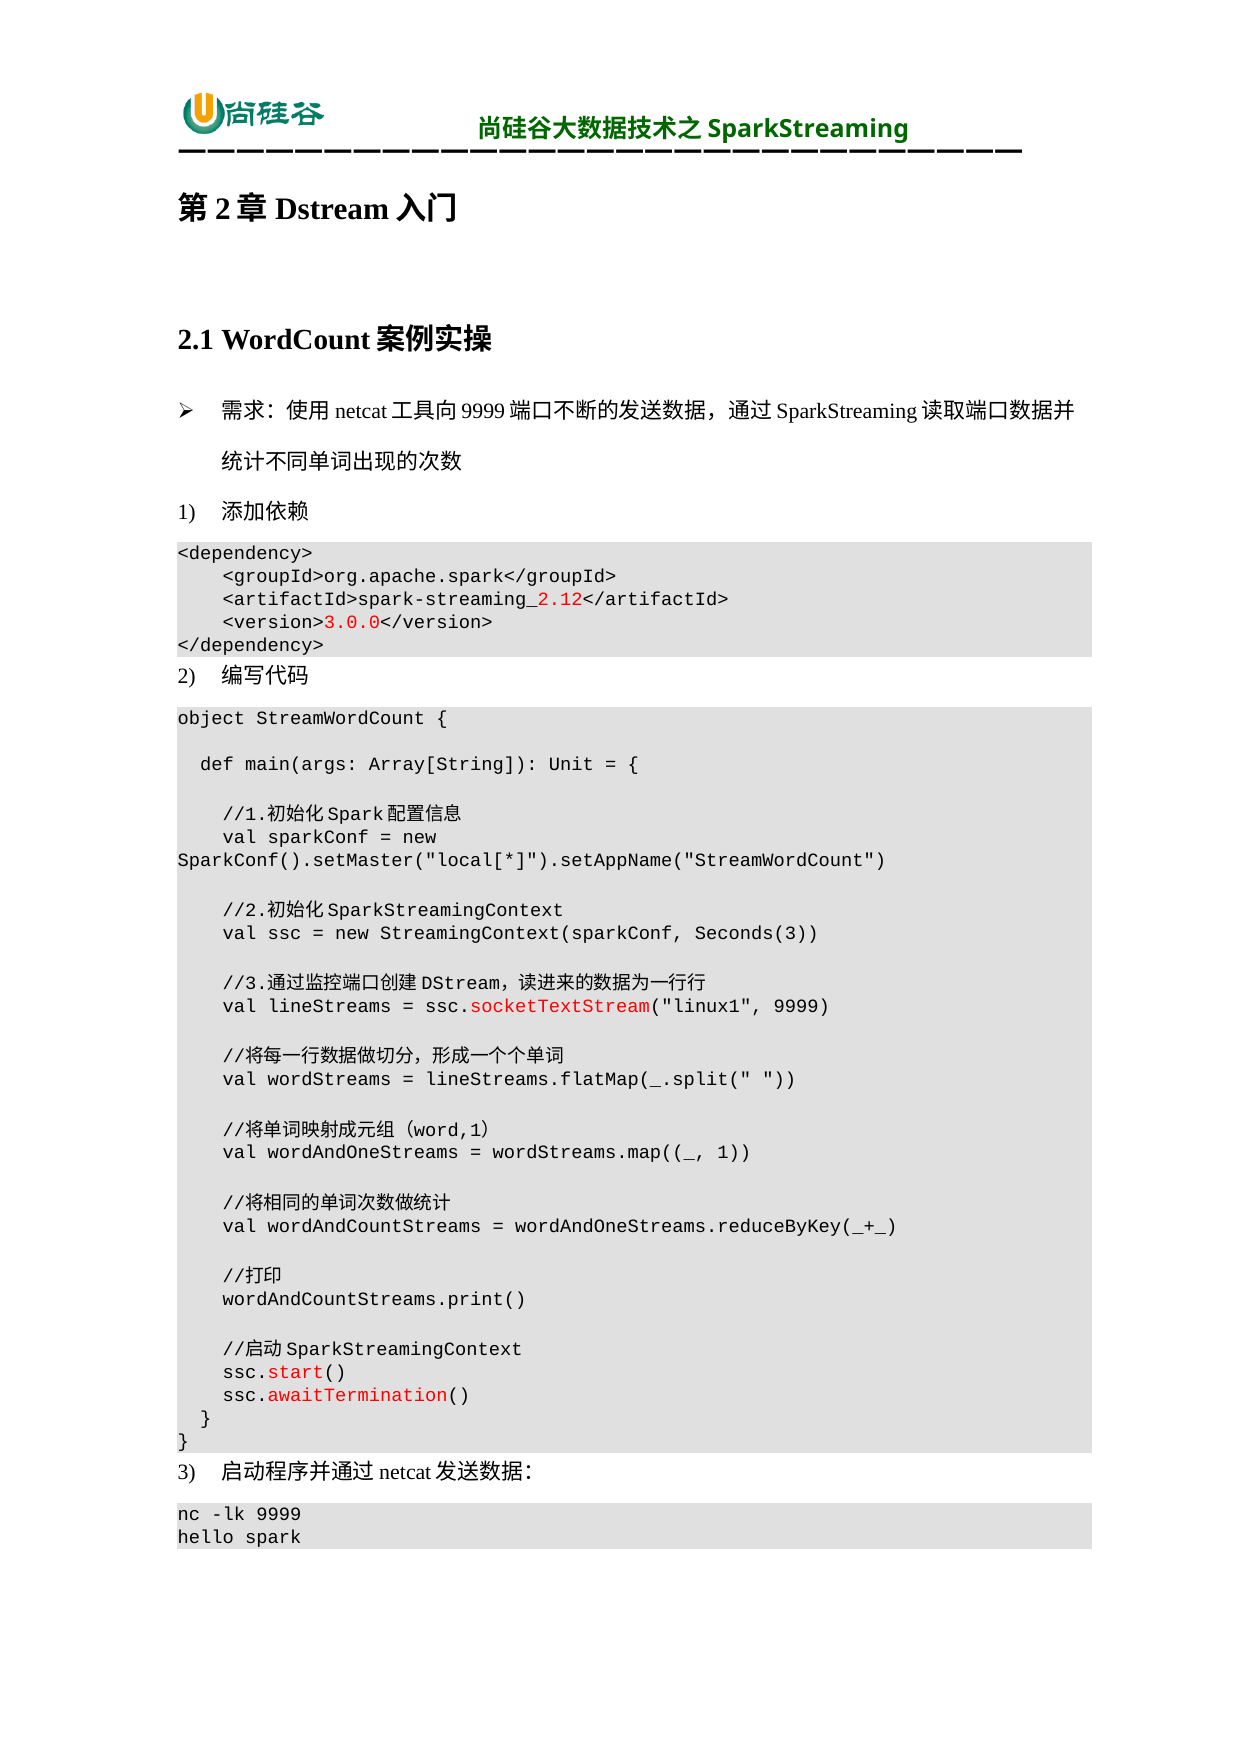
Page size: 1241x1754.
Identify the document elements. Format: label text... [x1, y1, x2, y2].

text <artifactId>spark-streaming_2.12</artifactId> [177, 588, 1092, 611]
text val wordAndOneStreams = wordStreams.map((_, 1)) [177, 1142, 1092, 1164]
list 需求：使用netcat工具向9999端口不断的发送数据，通过SparkStreaming读取端口数据并统计不同单词出现的次数 [177, 392, 1092, 477]
text //2.初始化SparkStreamingContext [177, 894, 1092, 922]
text //将相同的单词次数做统计 [177, 1187, 1092, 1215]
text val lineStreams = ssc.socketTextStream("linux1", 9999) [177, 995, 1092, 1018]
text </dependency> [177, 634, 1092, 657]
subtitle 2.1 WordCount案例实操 [177, 303, 1092, 371]
text //3.通过监控端口创建DStream，读进来的数据为一行行 [177, 968, 1092, 995]
text val ssc = new StreamingContext(sparkConf, Seconds(3)) [177, 922, 1092, 945]
text object StreamWordCount { [177, 707, 1092, 730]
text ssc.start() [177, 1361, 1092, 1384]
text val wordAndCountStreams = wordAndOneStreams.reduceByKey(_+_) [177, 1215, 1092, 1238]
text wordAndCountStreams.print() [177, 1288, 1092, 1311]
text } [177, 1407, 1092, 1430]
text ssc.awaitTermination() [177, 1384, 1092, 1407]
text //将每一行数据做切分，形成一个个单词 [177, 1041, 1092, 1068]
text //1.初始化Spark配置信息 [177, 798, 1092, 826]
picture [177, 88, 328, 138]
text hello spark [177, 1526, 1092, 1549]
text val sparkConf = new SparkConf().setMaster("local[*]").setAppName("StreamWordCount") [177, 826, 1092, 872]
subtitle 第2章 Dstream入门 [177, 172, 1092, 239]
text def main(args: Array[String]): Unit = { [177, 753, 1092, 776]
text //将单词映射成元组（word,1） [177, 1114, 1092, 1142]
text <groupId>org.apache.spark</groupId> [177, 565, 1092, 588]
list 启动程序并通过netcat发送数据： [177, 1453, 1092, 1487]
text //打印 [177, 1261, 1092, 1288]
text //启动SparkStreamingContext [177, 1334, 1092, 1361]
list 编写代码 [177, 657, 1092, 691]
list 添加依赖 [177, 493, 1092, 527]
text <version>3.0.0</version> [177, 611, 1092, 634]
text } [177, 1430, 1092, 1453]
text <dependency> [177, 542, 1092, 565]
text nc -lk 9999 [177, 1503, 1092, 1526]
text val wordStreams = lineStreams.flatMap(_.split(" ")) [177, 1068, 1092, 1091]
